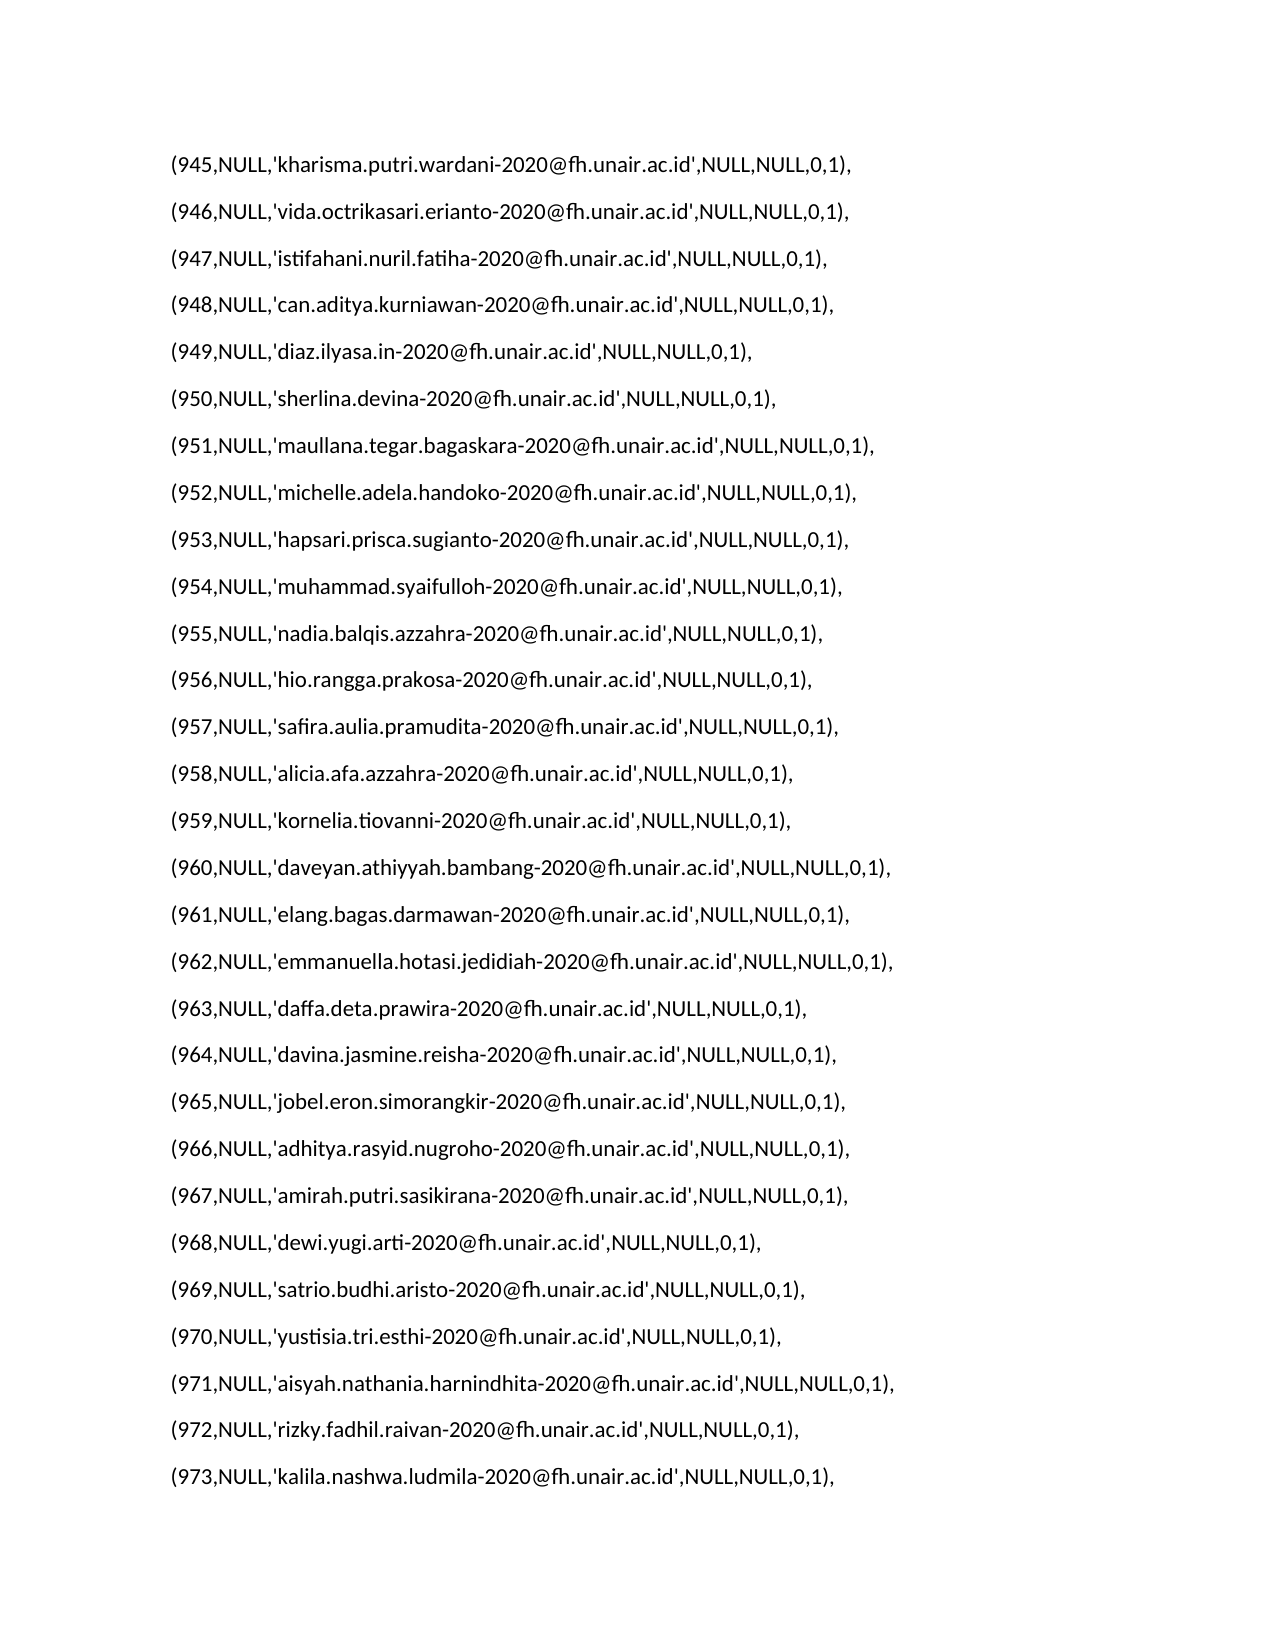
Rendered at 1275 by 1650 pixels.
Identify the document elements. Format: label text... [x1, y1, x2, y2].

text (954,NULL,'muhammad.syaifulloh-2020@fh.unair.ac.id',NULL,NULL,0,1), [150, 572, 1125, 600]
text (957,NULL,'safira.aulia.pramudita-2020@fh.unair.ac.id',NULL,NULL,0,1), [150, 712, 1125, 741]
text (961,NULL,'elang.bagas.darmawan-2020@fh.unair.ac.id',NULL,NULL,0,1), [150, 900, 1125, 928]
text (962,NULL,'emmanuella.hotasi.jedidiah-2020@fh.unair.ac.id',NULL,NULL,0,1), [150, 947, 1125, 975]
text (955,NULL,'nadia.balqis.azzahra-2020@fh.unair.ac.id',NULL,NULL,0,1), [150, 619, 1125, 647]
text (972,NULL,'rizky.fadhil.raivan-2020@fh.unair.ac.id',NULL,NULL,0,1), [150, 1416, 1125, 1444]
text (969,NULL,'satrio.budhi.aristo-2020@fh.unair.ac.id',NULL,NULL,0,1), [150, 1275, 1125, 1303]
text (965,NULL,'jobel.eron.simorangkir-2020@fh.unair.ac.id',NULL,NULL,0,1), [150, 1087, 1125, 1116]
text (960,NULL,'daveyan.athiyyah.bambang-2020@fh.unair.ac.id',NULL,NULL,0,1), [150, 853, 1125, 881]
text (952,NULL,'michelle.adela.handoko-2020@fh.unair.ac.id',NULL,NULL,0,1), [150, 478, 1125, 506]
text (958,NULL,'alicia.afa.azzahra-2020@fh.unair.ac.id',NULL,NULL,0,1), [150, 759, 1125, 787]
text (950,NULL,'sherlina.devina-2020@fh.unair.ac.id',NULL,NULL,0,1), [150, 384, 1125, 412]
text (959,NULL,'kornelia.tiovanni-2020@fh.unair.ac.id',NULL,NULL,0,1), [150, 806, 1125, 834]
text (945,NULL,'kharisma.putri.wardani-2020@fh.unair.ac.id',NULL,NULL,0,1), [150, 150, 1125, 178]
text (966,NULL,'adhitya.rasyid.nugroho-2020@fh.unair.ac.id',NULL,NULL,0,1), [150, 1134, 1125, 1162]
text (947,NULL,'istifahani.nuril.fatiha-2020@fh.unair.ac.id',NULL,NULL,0,1), [150, 244, 1125, 272]
text (968,NULL,'dewi.yugi.arti-2020@fh.unair.ac.id',NULL,NULL,0,1), [150, 1228, 1125, 1256]
text (967,NULL,'amirah.putri.sasikirana-2020@fh.unair.ac.id',NULL,NULL,0,1), [150, 1181, 1125, 1209]
text (946,NULL,'vida.octrikasari.erianto-2020@fh.unair.ac.id',NULL,NULL,0,1), [150, 197, 1125, 225]
text (963,NULL,'daffa.deta.prawira-2020@fh.unair.ac.id',NULL,NULL,0,1), [150, 994, 1125, 1022]
text (964,NULL,'davina.jasmine.reisha-2020@fh.unair.ac.id',NULL,NULL,0,1), [150, 1041, 1125, 1069]
text (970,NULL,'yustisia.tri.esthi-2020@fh.unair.ac.id',NULL,NULL,0,1), [150, 1322, 1125, 1350]
text (949,NULL,'diaz.ilyasa.in-2020@fh.unair.ac.id',NULL,NULL,0,1), [150, 337, 1125, 366]
text (948,NULL,'can.aditya.kurniawan-2020@fh.unair.ac.id',NULL,NULL,0,1), [150, 291, 1125, 319]
text (971,NULL,'aisyah.nathania.harnindhita-2020@fh.unair.ac.id',NULL,NULL,0,1), [150, 1369, 1125, 1397]
text (956,NULL,'hio.rangga.prakosa-2020@fh.unair.ac.id',NULL,NULL,0,1), [150, 666, 1125, 694]
text (953,NULL,'hapsari.prisca.sugianto-2020@fh.unair.ac.id',NULL,NULL,0,1), [150, 525, 1125, 553]
text (973,NULL,'kalila.nashwa.ludmila-2020@fh.unair.ac.id',NULL,NULL,0,1), [150, 1462, 1125, 1491]
text (951,NULL,'maullana.tegar.bagaskara-2020@fh.unair.ac.id',NULL,NULL,0,1), [150, 431, 1125, 459]
